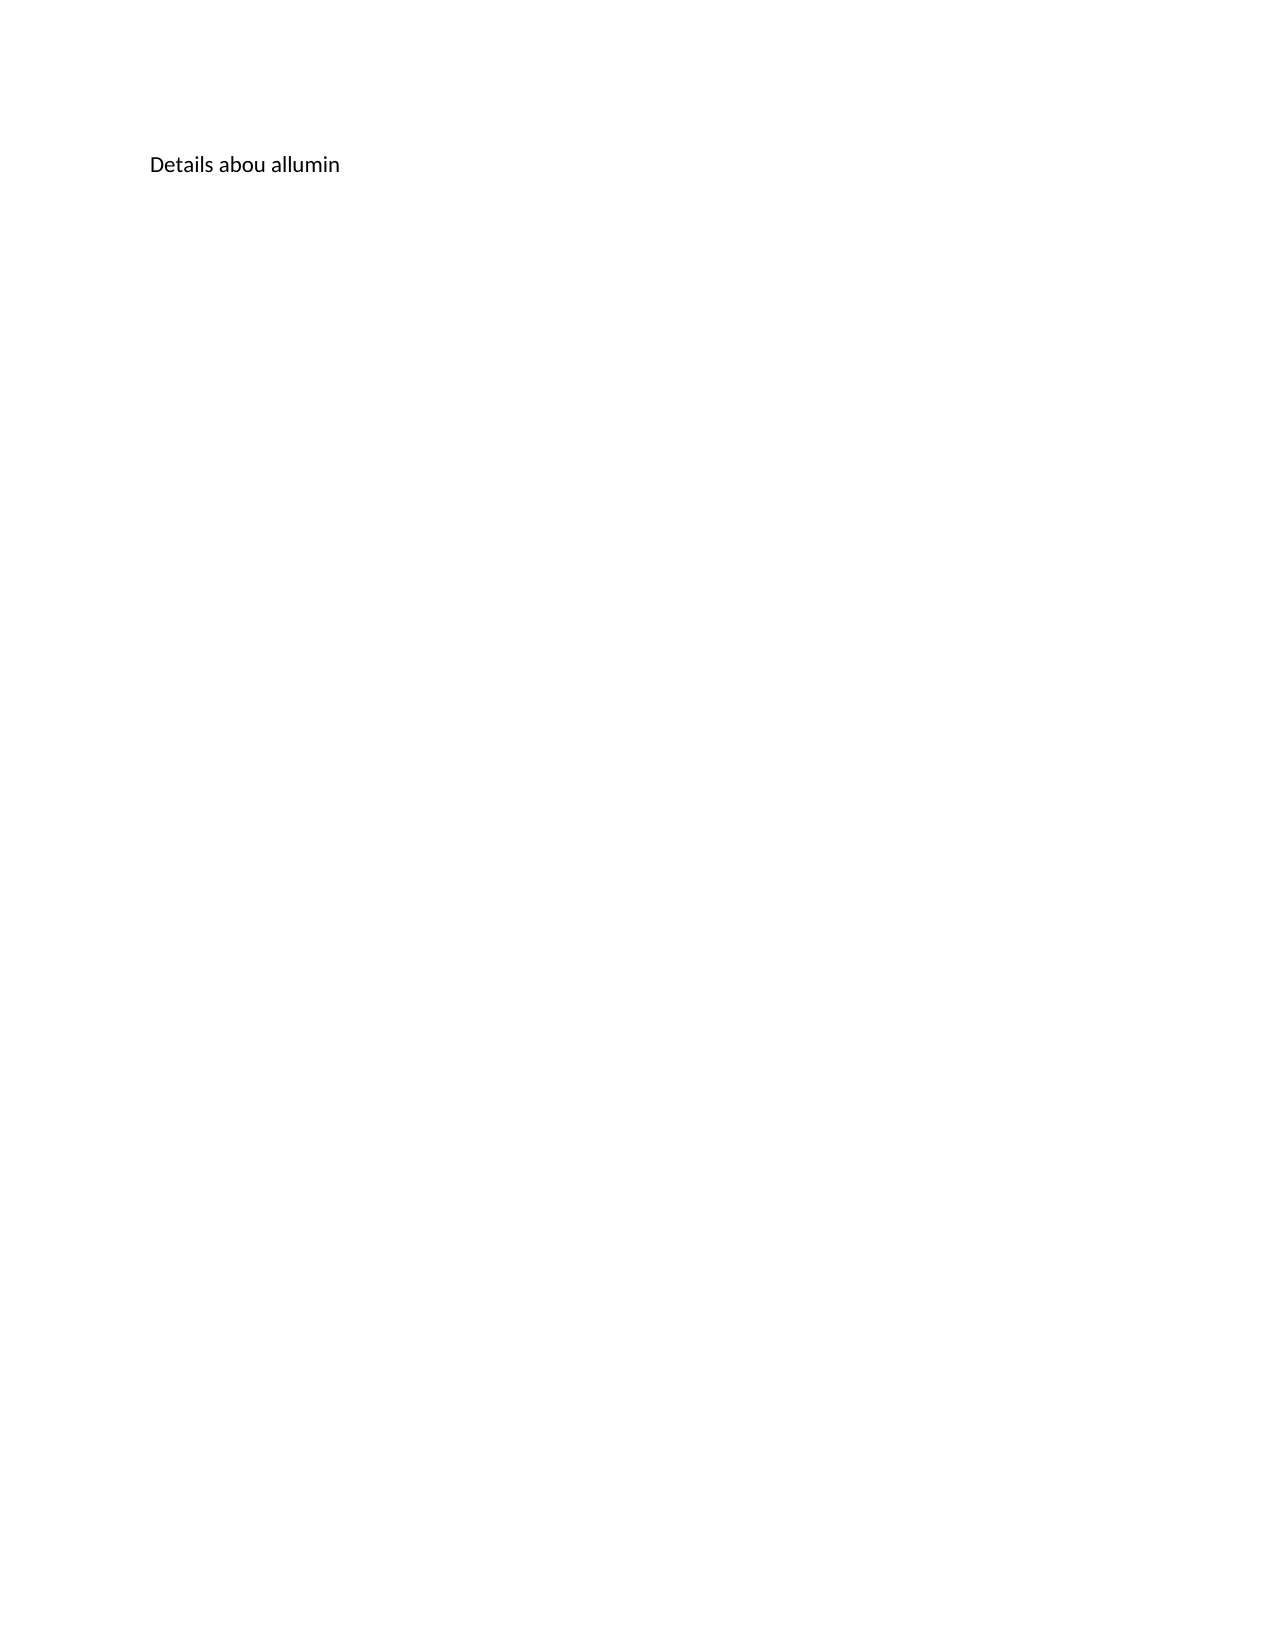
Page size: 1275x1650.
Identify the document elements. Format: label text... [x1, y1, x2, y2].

text Details abou allumin [150, 150, 1125, 178]
